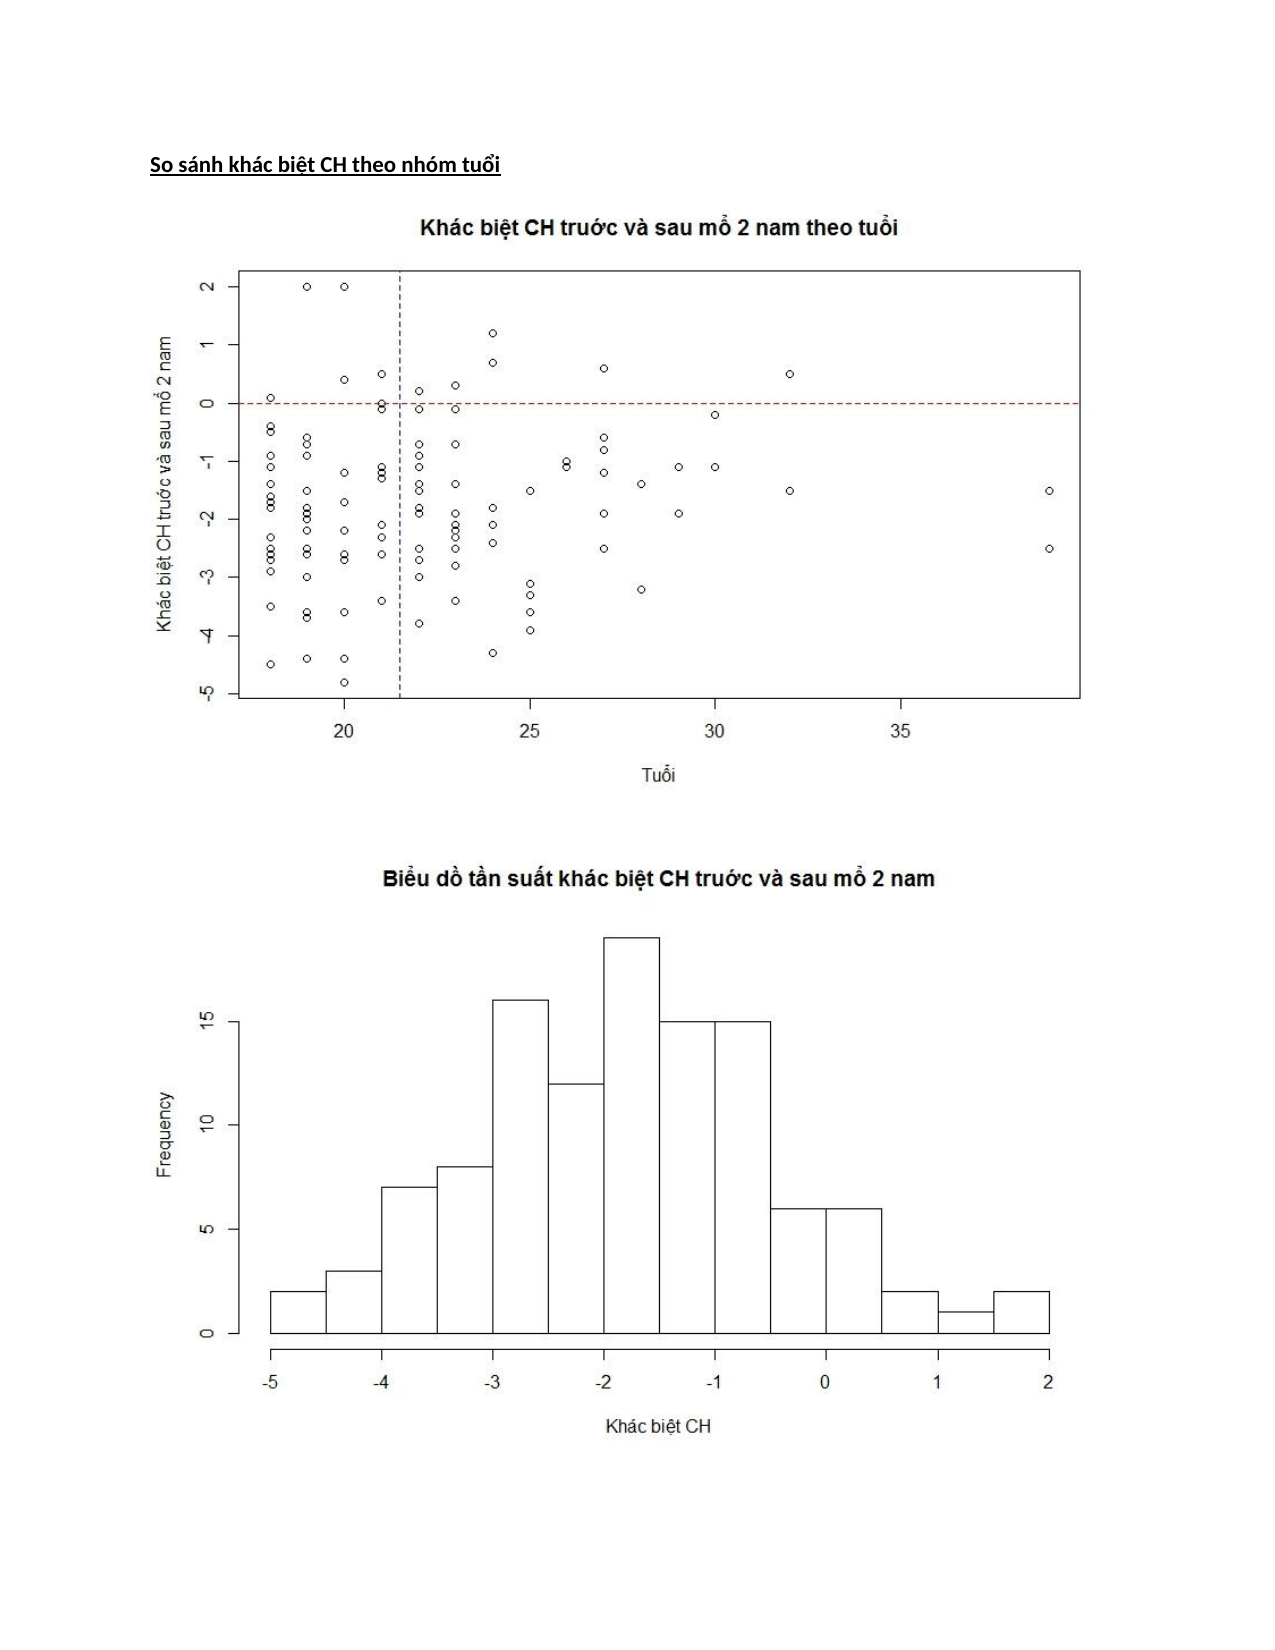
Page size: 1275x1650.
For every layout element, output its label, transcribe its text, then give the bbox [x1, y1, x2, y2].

picture [150, 833, 1125, 1460]
picture [150, 182, 1125, 809]
text So sánh khác biệt CH theo nhóm tuổi [150, 150, 1125, 182]
